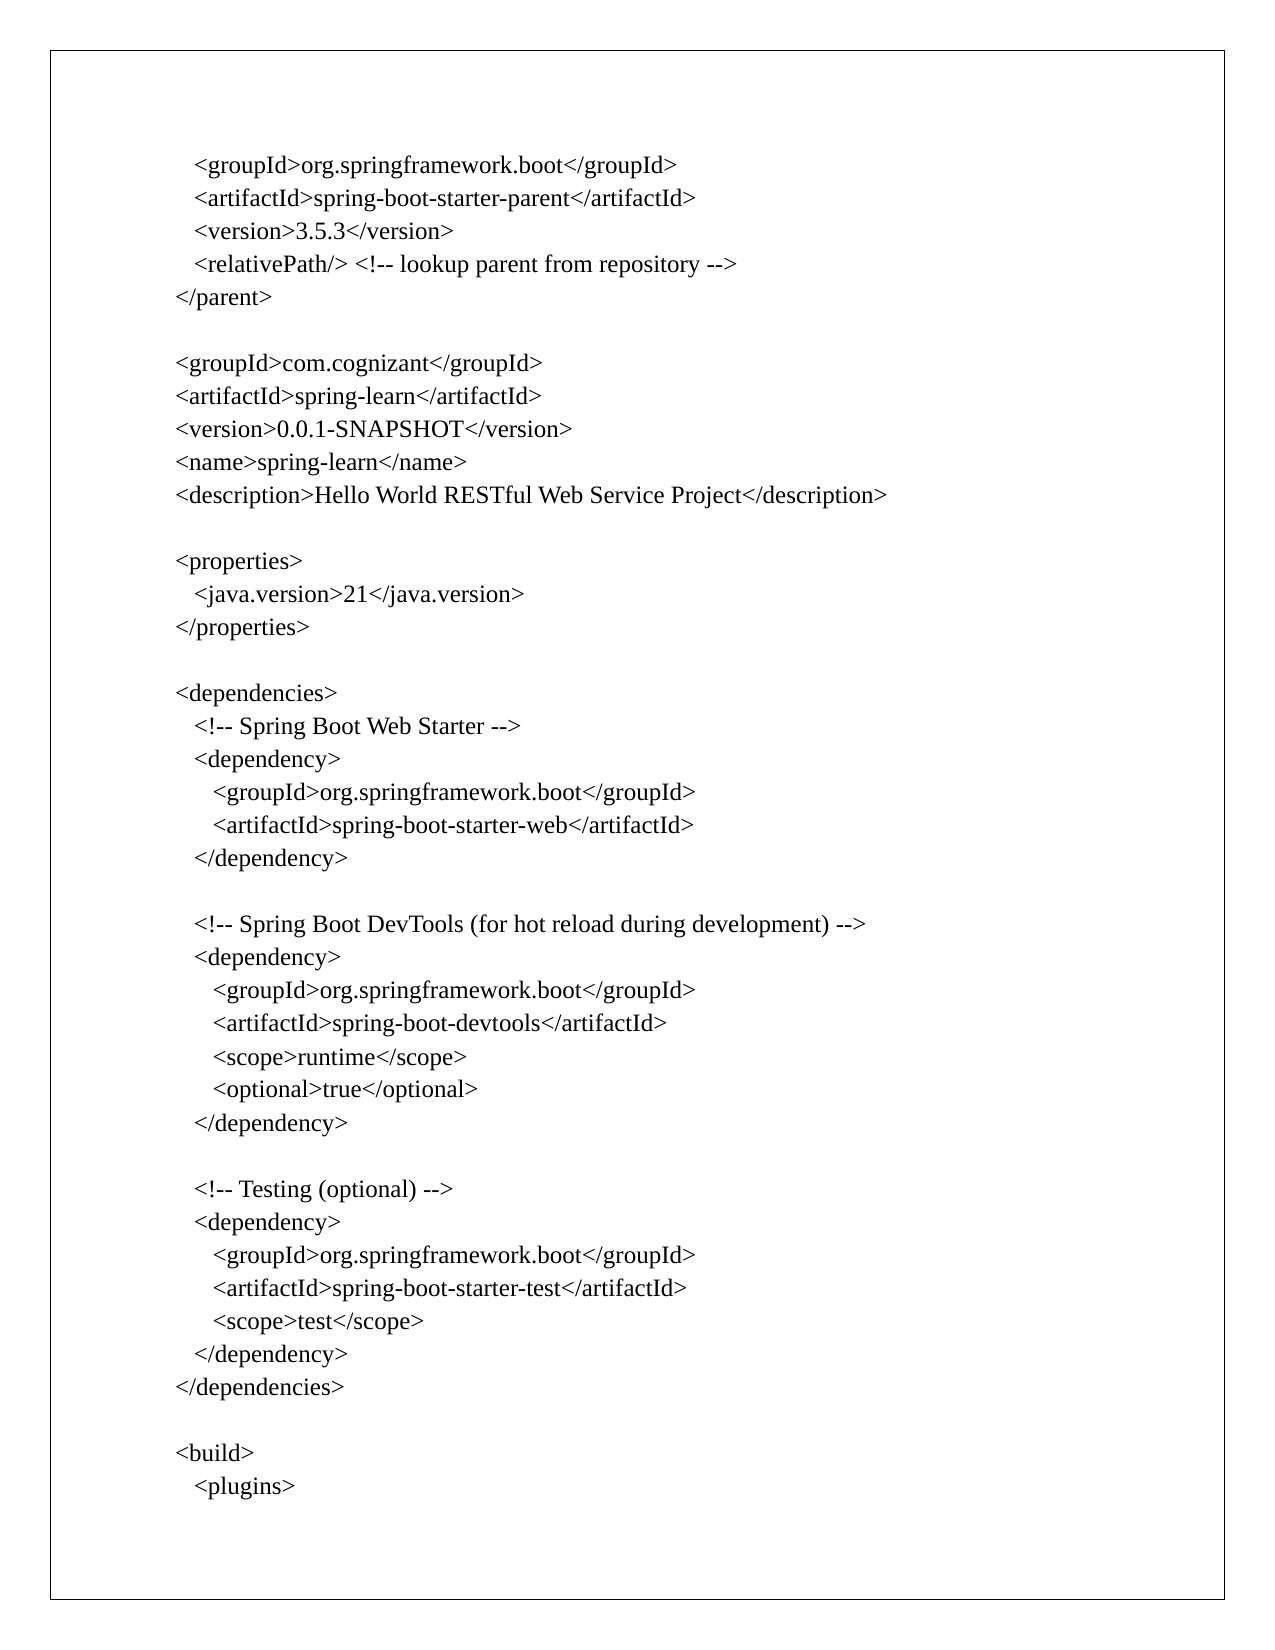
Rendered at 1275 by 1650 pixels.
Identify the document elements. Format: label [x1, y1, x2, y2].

text [150, 150, 1125, 1499]
